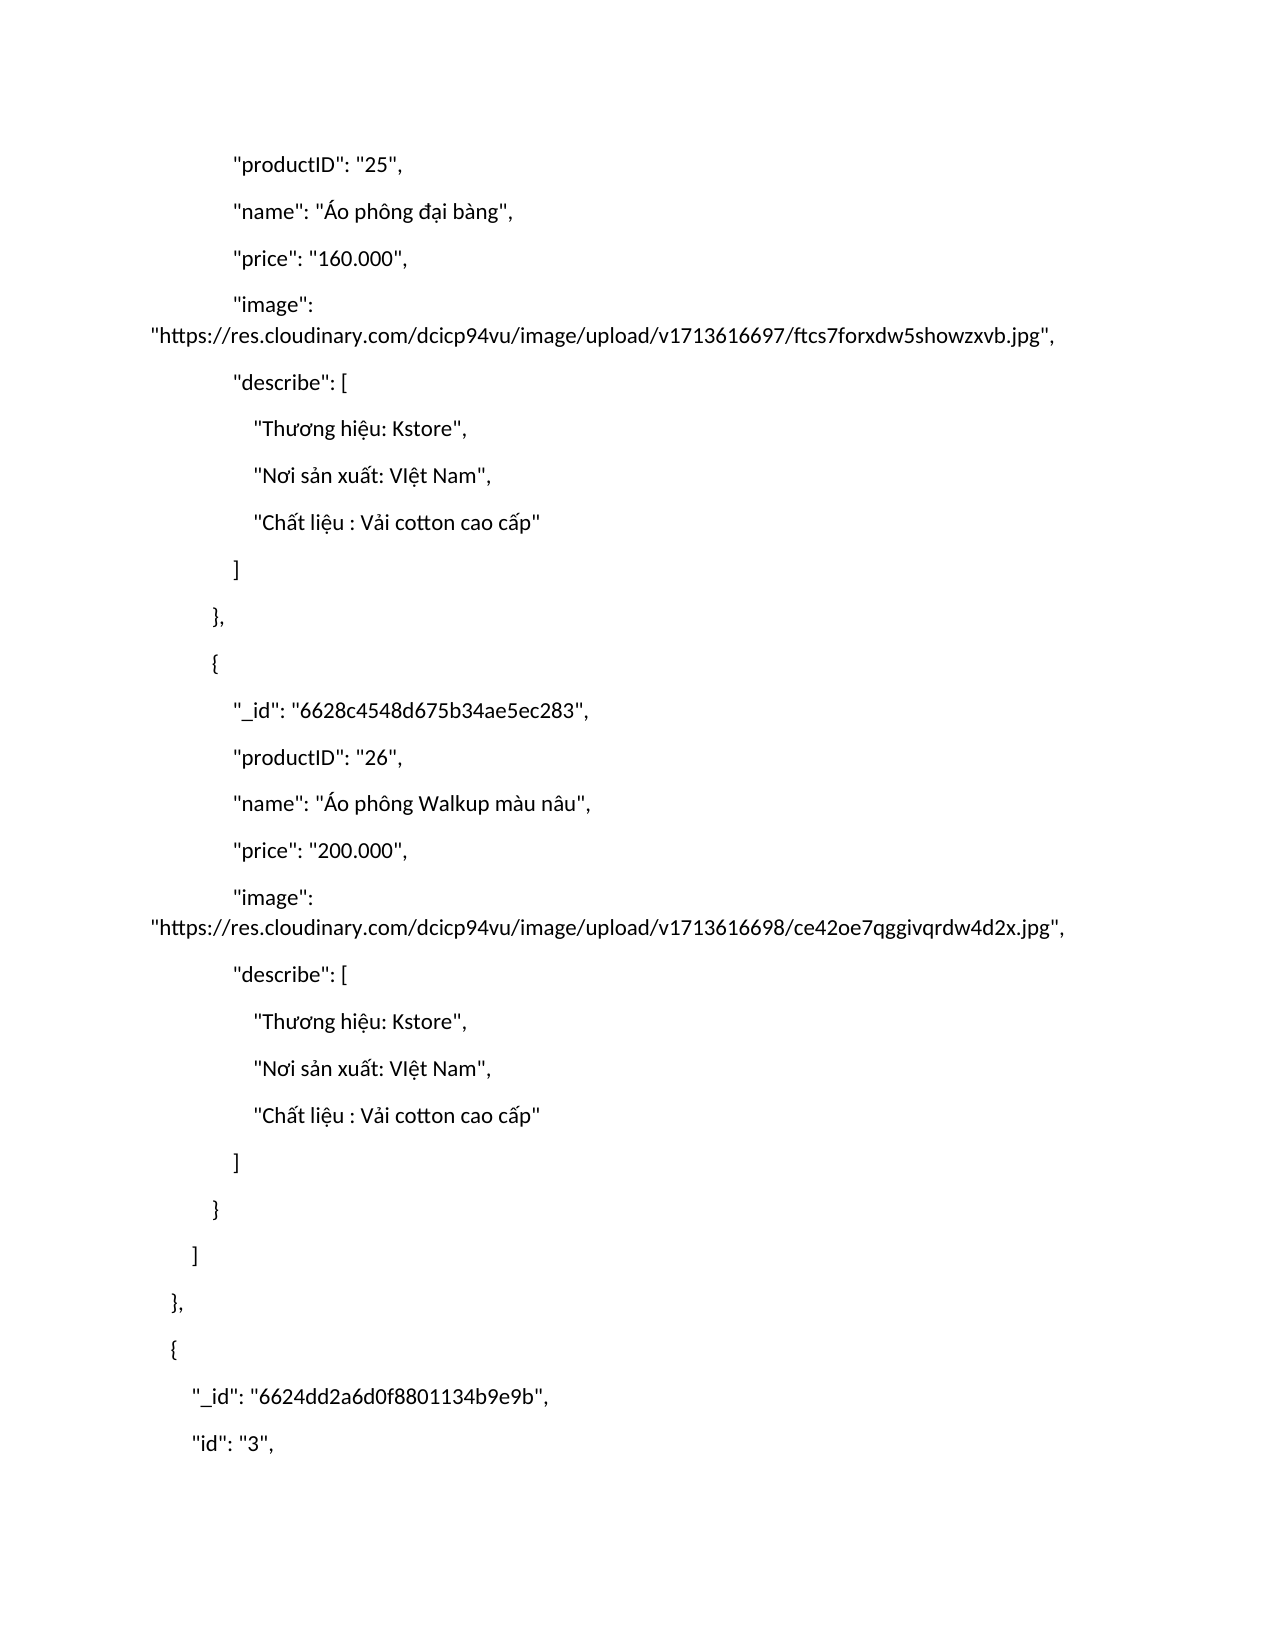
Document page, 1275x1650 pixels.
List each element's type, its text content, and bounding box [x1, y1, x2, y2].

text "Thương hiệu: Kstore", [150, 414, 1125, 443]
text } [150, 1195, 1125, 1223]
text ] [150, 555, 1125, 583]
text "name": "Áo phông đại bàng", [150, 197, 1125, 225]
text "name": "Áo phông Walkup màu nâu", [150, 789, 1125, 818]
text { [150, 649, 1125, 677]
text "_id": "6628c4548d675b34ae5ec283", [150, 696, 1125, 724]
text "id": "3", [150, 1429, 1125, 1457]
text "Nơi sản xuất: VIệt Nam", [150, 461, 1125, 489]
text "price": "200.000", [150, 836, 1125, 864]
text { [150, 1335, 1125, 1363]
text "Thương hiệu: Kstore", [150, 1007, 1125, 1035]
text "Chất liệu : Vải cotton cao cấp" [150, 1101, 1125, 1129]
text "describe": [ [150, 960, 1125, 988]
text }, [150, 1288, 1125, 1317]
text "image": "https://res.cloudinary.com/dcicp94vu/image/upload/v1713616697/ftcs7forxdw5showzxvb.jpg", [150, 291, 1125, 349]
text }, [150, 602, 1125, 630]
text "Chất liệu : Vải cotton cao cấp" [150, 508, 1125, 536]
text "price": "160.000", [150, 244, 1125, 272]
text "image": "https://res.cloudinary.com/dcicp94vu/image/upload/v1713616698/ce42oe7qggivqrdw4d2x.jpg", [150, 883, 1125, 942]
text ] [150, 1148, 1125, 1176]
text "_id": "6624dd2a6d0f8801134b9e9b", [150, 1382, 1125, 1410]
text "productID": "25", [150, 150, 1125, 178]
text "describe": [ [150, 368, 1125, 396]
text "productID": "26", [150, 743, 1125, 771]
text ] [150, 1242, 1125, 1270]
text "Nơi sản xuất: VIệt Nam", [150, 1054, 1125, 1082]
